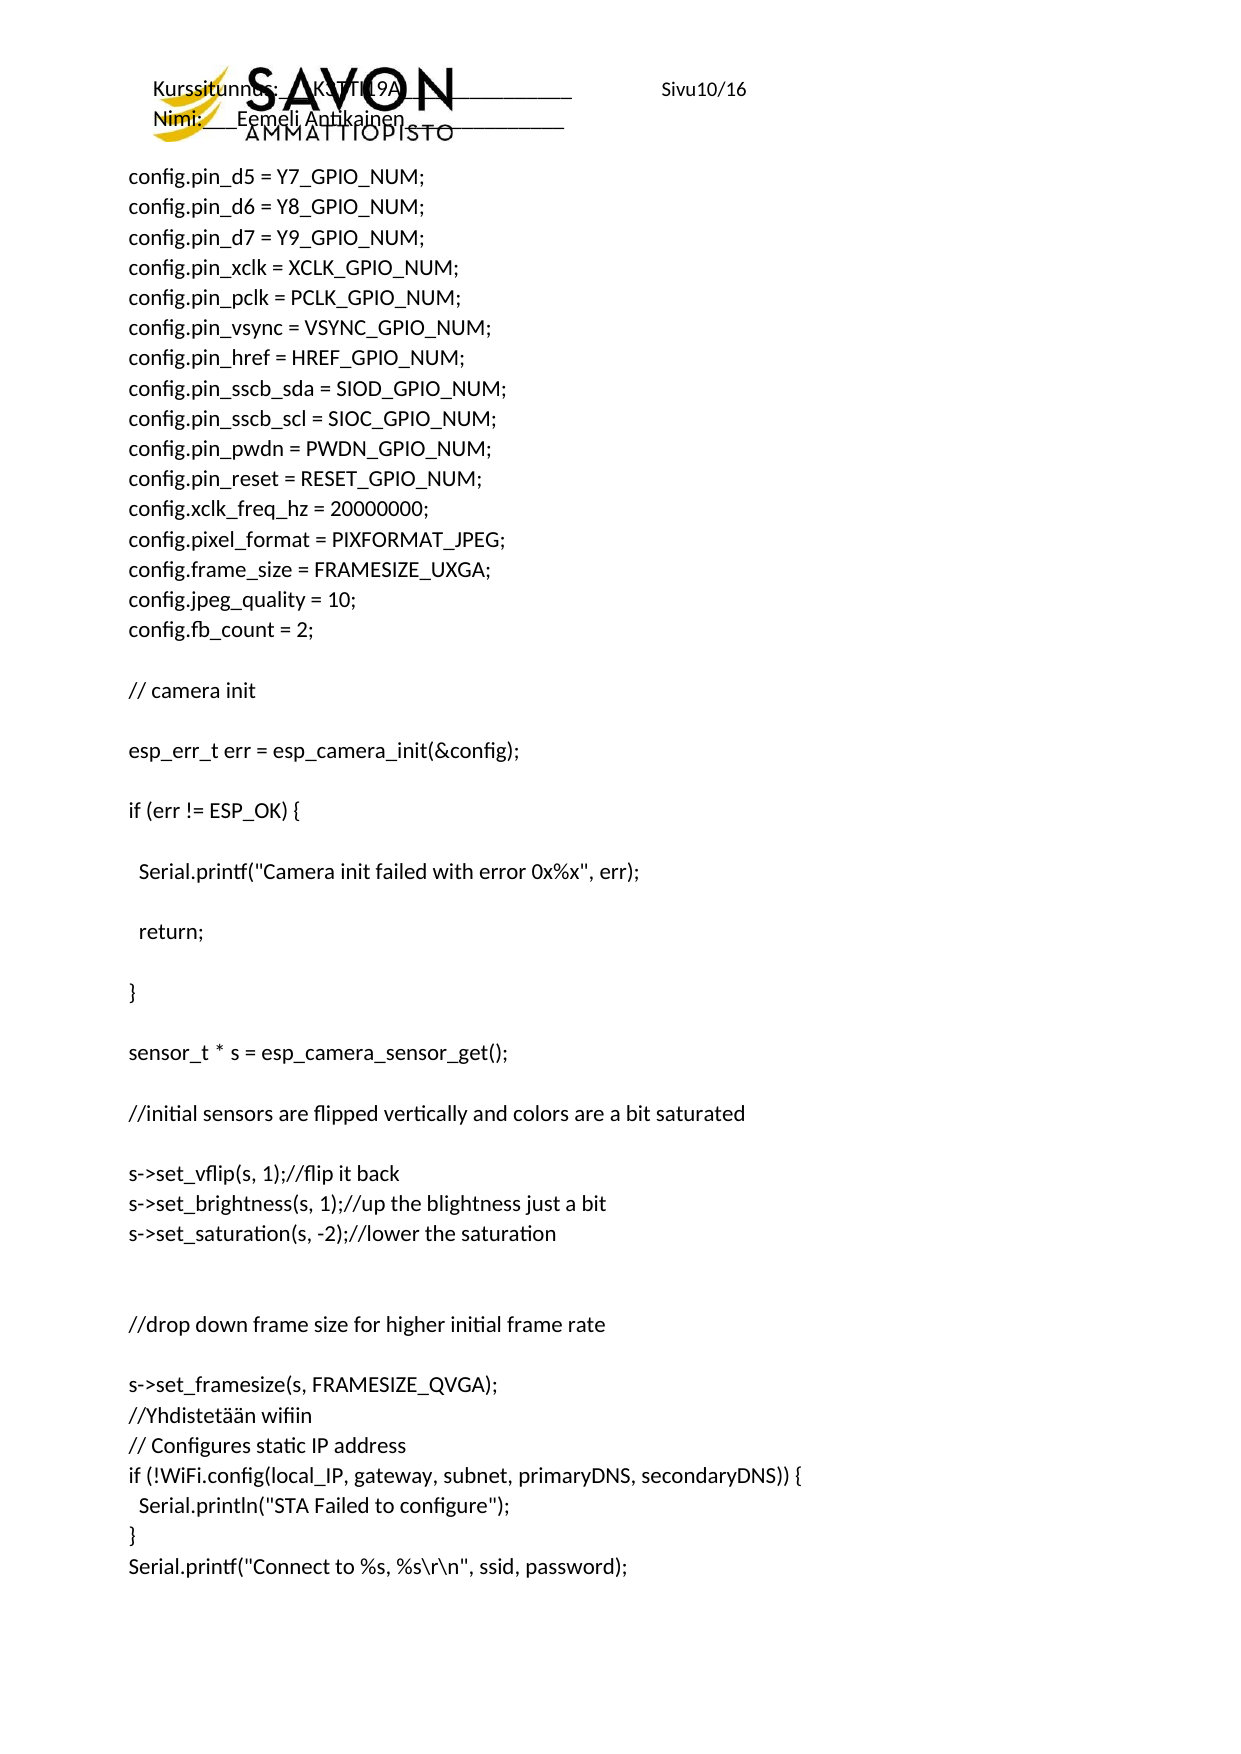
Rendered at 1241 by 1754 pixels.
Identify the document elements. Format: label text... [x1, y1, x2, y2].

text config.pixel_format = PIXFORMAT_JPEG; [118, 525, 1122, 553]
text } [118, 1522, 1122, 1549]
text config.pin_d6 = Y8_GPIO_NUM; [118, 192, 1122, 220]
text return; [118, 917, 1122, 945]
text config.xclk_freq_hz = 20000000; [118, 494, 1122, 522]
text s->set_saturation(s, -2);//lower the saturation [118, 1219, 1122, 1247]
text config.pin_sscb_scl = SIOC_GPIO_NUM; [118, 404, 1122, 432]
text config.pin_xclk = XCLK_GPIO_NUM; [118, 253, 1122, 281]
text config.pin_d7 = Y9_GPIO_NUM; [118, 223, 1122, 251]
text config.pin_href = HREF_GPIO_NUM; [118, 343, 1122, 371]
text Serial.printf("Connect to %s, %s\r\n", ssid, password); [118, 1552, 1122, 1580]
text Serial.printf("Camera init failed with error 0x%x", err); [118, 857, 1122, 885]
text if (!WiFi.config(local_IP, gateway, subnet, primaryDNS, secondaryDNS)) { [118, 1461, 1122, 1489]
text config.jpeg_quality = 10; [118, 585, 1122, 613]
text } [118, 978, 1122, 1006]
text config.fb_count = 2; [118, 615, 1122, 643]
text config.pin_reset = RESET_GPIO_NUM; [118, 464, 1122, 492]
text s->set_framesize(s, FRAMESIZE_QVGA); [118, 1371, 1122, 1398]
text config.frame_size = FRAMESIZE_UXGA; [118, 555, 1122, 583]
text esp_err_t err = esp_camera_init(&config); [118, 736, 1122, 764]
picture [152, 65, 453, 142]
text config.pin_vsync = VSYNC_GPIO_NUM; [118, 313, 1122, 341]
text s->set_vflip(s, 1);//flip it back [118, 1159, 1122, 1187]
text if (err != ESP_OK) { [118, 797, 1122, 824]
text sensor_t * s = esp_camera_sensor_get(); [118, 1038, 1122, 1066]
text s->set_brightness(s, 1);//up the blightness just a bit [118, 1189, 1122, 1217]
text //initial sensors are flipped vertically and colors are a bit saturated [118, 1099, 1122, 1127]
text config.pin_pclk = PCLK_GPIO_NUM; [118, 283, 1122, 311]
text //drop down frame size for higher initial frame rate [118, 1310, 1122, 1338]
text // camera init [118, 676, 1122, 704]
text //Yhdistetään wifiin [118, 1401, 1122, 1429]
text config.pin_sscb_sda = SIOD_GPIO_NUM; [118, 374, 1122, 402]
text // Configures static IP address [118, 1431, 1122, 1459]
text Serial.println("STA Failed to configure"); [118, 1491, 1122, 1519]
text config.pin_pwdn = PWDN_GPIO_NUM; [118, 434, 1122, 462]
text config.pin_d5 = Y7_GPIO_NUM; [118, 162, 1122, 190]
